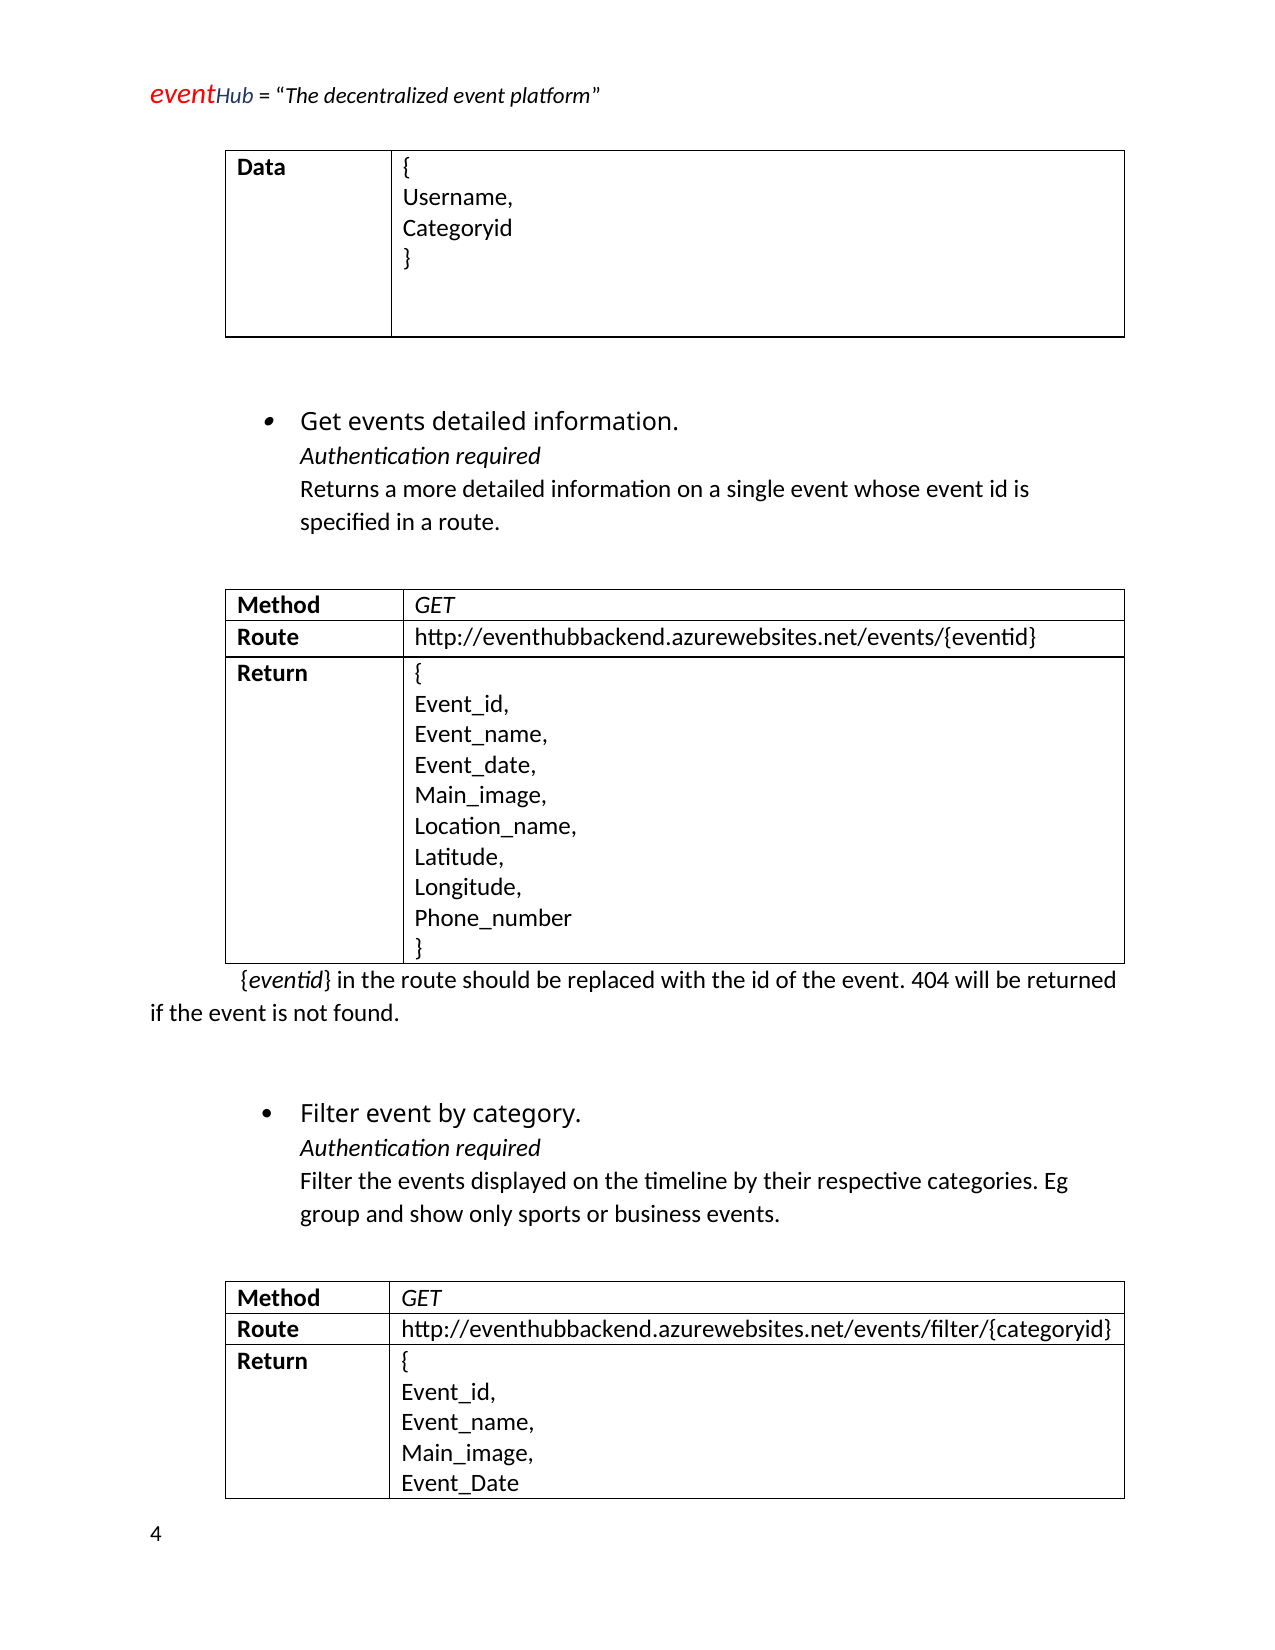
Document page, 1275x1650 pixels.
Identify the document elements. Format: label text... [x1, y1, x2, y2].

text {eventid} in the route should be replaced with the id of the event. 404 will be returned if the event is not found. [150, 964, 1125, 1027]
table_cell Route [226, 1314, 389, 1344]
table_header Method [226, 1282, 389, 1312]
list Authentication required [300, 440, 1125, 471]
table_cell http://eventhubbackend.azurewebsites.net/events/{eventid} [404, 621, 1124, 656]
list Returns a more detailed information on a single event whose event id is specified in a route. [300, 473, 1125, 536]
table_cell Return [226, 658, 403, 963]
table_header GET [404, 590, 1124, 620]
table_cell http://eventhubbackend.azurewebsites.net/events/filter/{categoryid} [390, 1314, 1124, 1344]
table_cell Return [226, 1345, 389, 1498]
table_header GET [390, 1282, 1124, 1312]
list Authentication required [300, 1133, 1125, 1163]
list Get events detailed information. [262, 403, 1125, 437]
list Filter event by category. [262, 1096, 1125, 1130]
table_cell Route [226, 621, 403, 656]
table_cell { Event_id, Event_name, Event_date, Main_image, Location_name, Latitude, Longitude, Phone_number } [404, 658, 1124, 963]
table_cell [390, 1345, 1124, 1498]
table_header Method [226, 590, 403, 620]
table_cell { Username, Categoryid } [392, 151, 1124, 336]
list Filter the events displayed on the timeline by their respective categories. Eg group and show only sports or business events. [300, 1166, 1125, 1229]
table_cell Data [226, 151, 391, 336]
